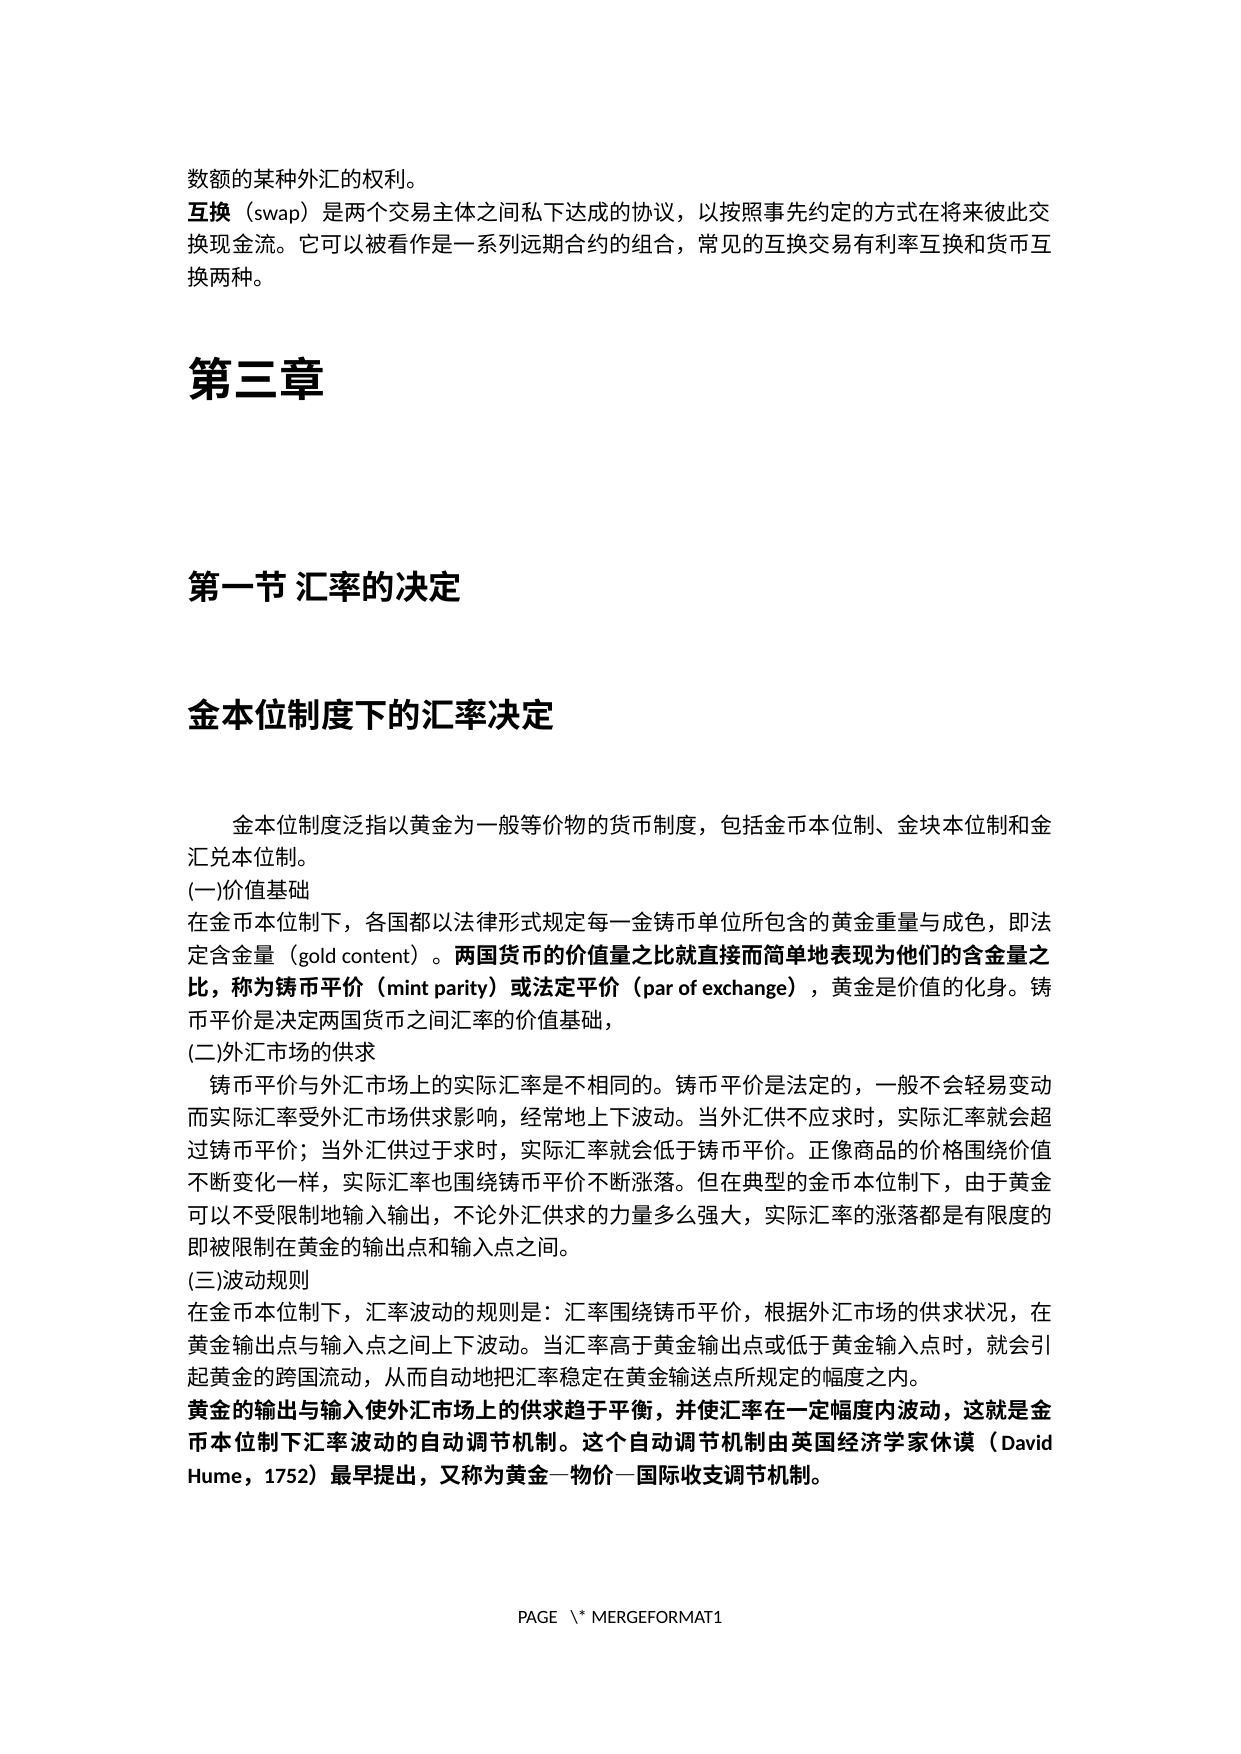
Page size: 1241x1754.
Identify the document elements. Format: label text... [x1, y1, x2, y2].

text 在金币本位制下，汇率波动的规则是：汇率围绕铸币平价，根据外汇市场的供求状况，在黄金输出点与输入点之间上下波动。当汇率高于黄金输出点或低于黄金输入点时，就会引起黄金的跨国流动，从而自动地把汇率稳定在黄金输送点所规定的幅度之内。 [187, 1295, 1053, 1392]
text 铸币平价与外汇市场上的实际汇率是不相同的。铸币平价是法定的，一般不会轻易变动，而实际汇率受外汇市场供求影响，经常地上下波动。当外汇供不应求时，实际汇率就会超过铸币平价；当外汇供过于求时，实际汇率就会低于铸币平价。正像商品的价格围绕价值不断变化一样，实际汇率也围绕铸币平价不断涨落。但在典型的金币本位制下，由于黄金可以不受限制地输入输出，不论外汇供求的力量多么强大，实际汇率的涨落都是有限度的，即被限制在黄金的输出点和输入点之间。 [187, 1067, 1053, 1262]
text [187, 162, 1053, 194]
text 在金币本位制下，各国都以法律形式规定每一金铸币单位所包含的黄金重量与成色，即法定含金量（gold content）。两国货币的价值量之比就直接而简单地表现为他们的含金量之比，称为铸币平价（mint parity）或法定平价（par of exchange），黄金是价值的化身。铸币平价是决定两国货币之间汇率的价值基础， [187, 905, 1053, 1035]
subtitle 金本位制度下的汇率决定 [187, 680, 1053, 745]
text (三)波动规则 [187, 1262, 1053, 1295]
subtitle 第三章 [187, 327, 1053, 425]
text (一)价值基础 [187, 872, 1053, 905]
text 互换（swap）是两个交易主体之间私下达成的协议，以按照事先约定的方式在将来彼此交换现金流。它可以被看作是一系列远期合约的组合，常见的互换交易有利率互换和货币互换两种。 [187, 194, 1053, 292]
subtitle 第一节 汇率的决定 [187, 553, 1053, 618]
text 金本位制度泛指以黄金为一般等价物的货币制度，包括金币本位制、金块本位制和金汇兑本位制。 [187, 807, 1053, 872]
text 黄金的输出与输入使外汇市场上的供求趋于平衡，并使汇率在一定幅度内波动，这就是金币本位制下汇率波动的自动调节机制。这个自动调节机制由英国经济学家休谟（David Hume，1752）最早提出，又称为黄金—物价—国际收支调节机制。 [187, 1392, 1053, 1490]
text (二)外汇市场的供求 [187, 1035, 1053, 1067]
